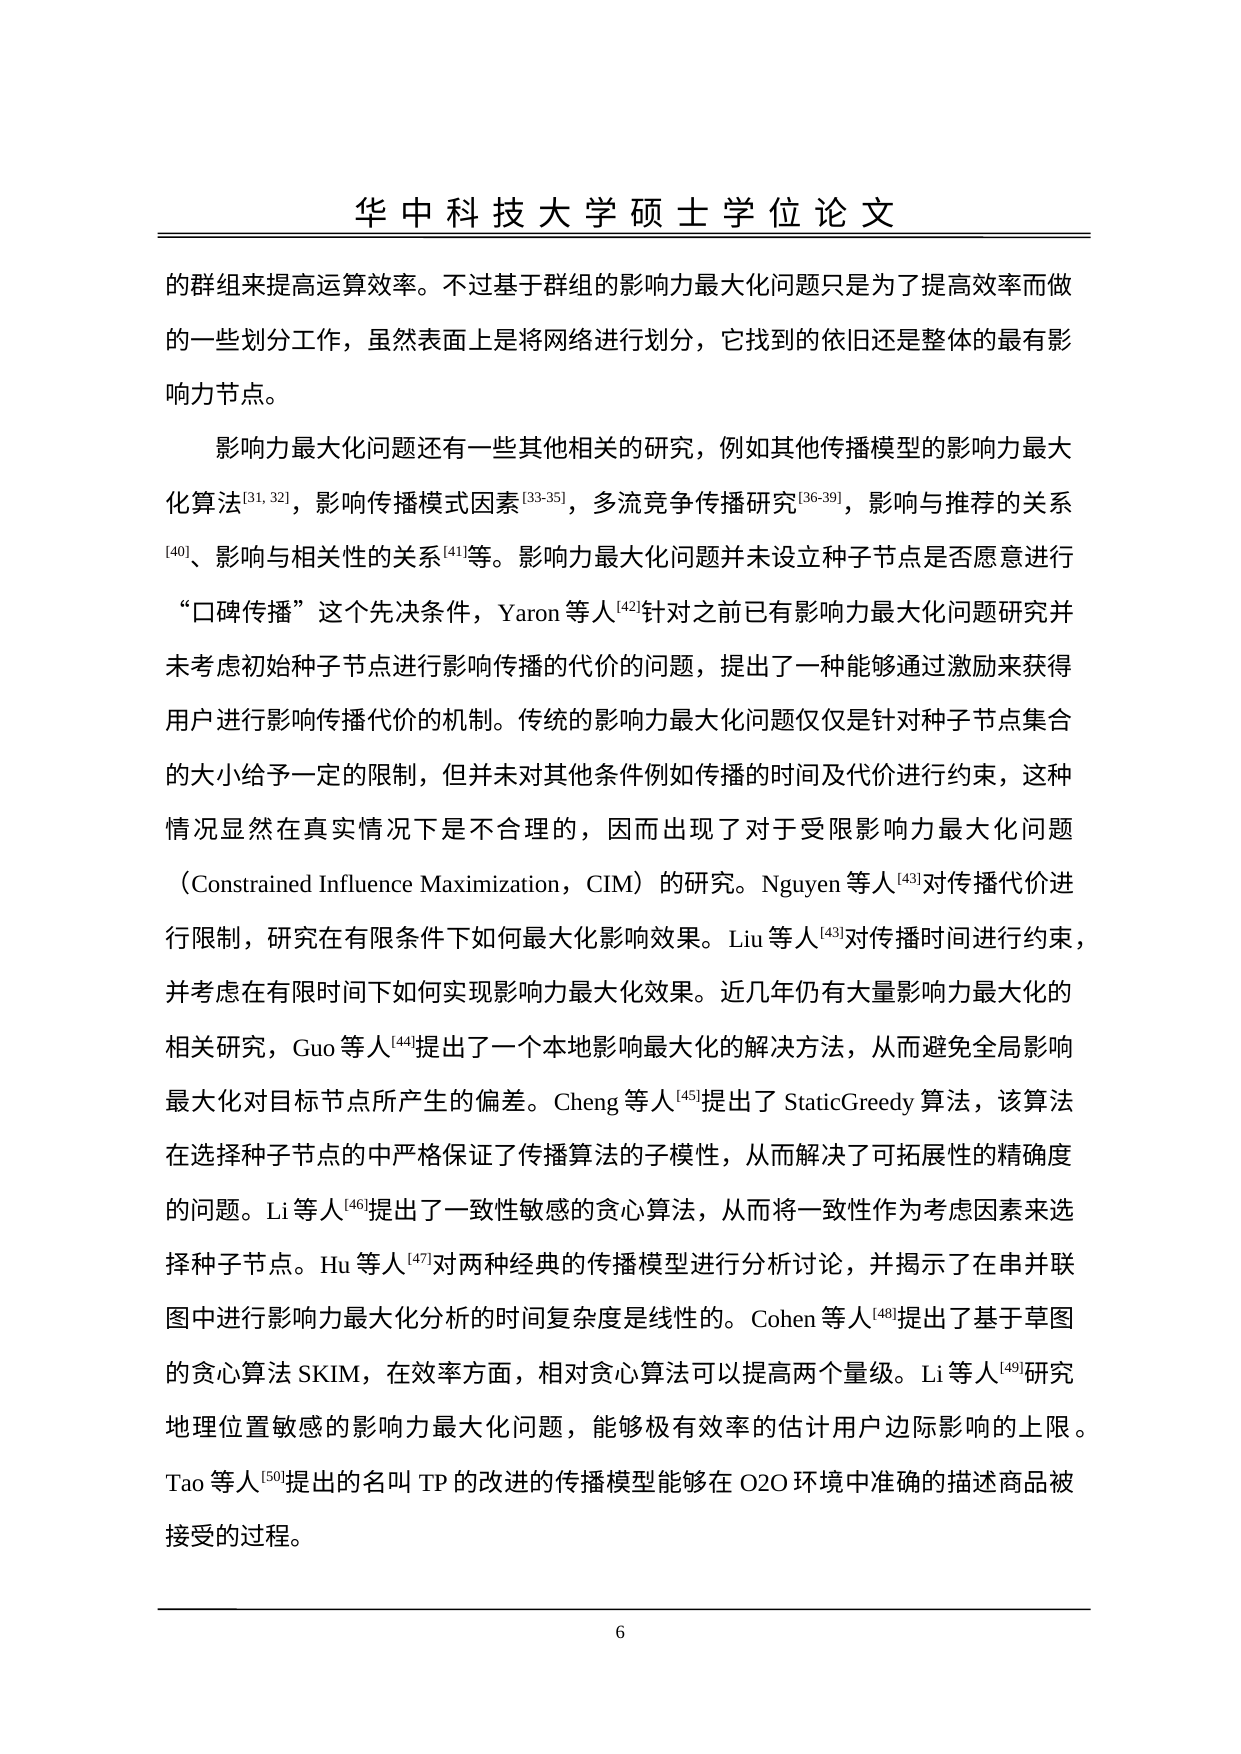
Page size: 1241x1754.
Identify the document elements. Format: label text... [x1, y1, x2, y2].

text 影响力最大化问题还有一些其他相关的研究，例如其他传播模型的影响力最大化算法[31, 32]，影响传播模式因素[33-35]，多流竞争传播研究[36-39]，影响与推荐的关系[40]、影响与相关性的关系[41]等。影响力最大化问题并未设立种子节点是否愿意进行“口碑传播”这个先决条件，Yaron等人[42]针对之前已有影响力最大化问题研究并未考虑初始种子节点进行影响传播的代价的问题，提出了一种能够通过激励来获得用户进行影响传播代价的机制。传统的影响力最大化问题仅仅是针对种子节点集合的大小给予一定的限制，但并未对其他条件例如传播的时间及代价进行约束，这种情况显然在真实情况下是不合理的，因而出现了对于受限影响力最大化问题（Constrained Influence Maximization，CIM）的研究。Nguyen等人[43]对传播代价进行限制，研究在有限条件下如何最大化影响效果。Liu等人[43]对传播时间进行约束，并考虑在有限时间下如何实现影响力最大化效果。近几年仍有大量影响力最大化的相关研究，Guo等人[44]提出了一个本地影响最大化的解决方法，从而避免全局影响最大化对目标节点所产生的偏差。Cheng等人[45]提出了StaticGreedy算法，该算法在选择种子节点的中严格保证了传播算法的子模性，从而解决了可拓展性的精确度的问题。Li等人[46]提出了一致性敏感的贪心算法，从而将一致性作为考虑因素来选择种子节点。Hu等人[47]对两种经典的传播模型进行分析讨论，并揭示了在串并联图中进行影响力最大化分析的时间复杂度是线性的。Cohen等人[48]提出了基于草图的贪心算法SKIM，在效率方面，相对贪心算法可以提高两个量级。Li等人[49]研究地理位置敏感的影响力最大化问题，能够极有效率的估计用户边际影响的上限。Tao等人[50]提出的名叫TP的改进的传播模型能够在O2O环境中准确的描述商品被接受的过程。 [165, 429, 1075, 1553]
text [165, 266, 1075, 411]
